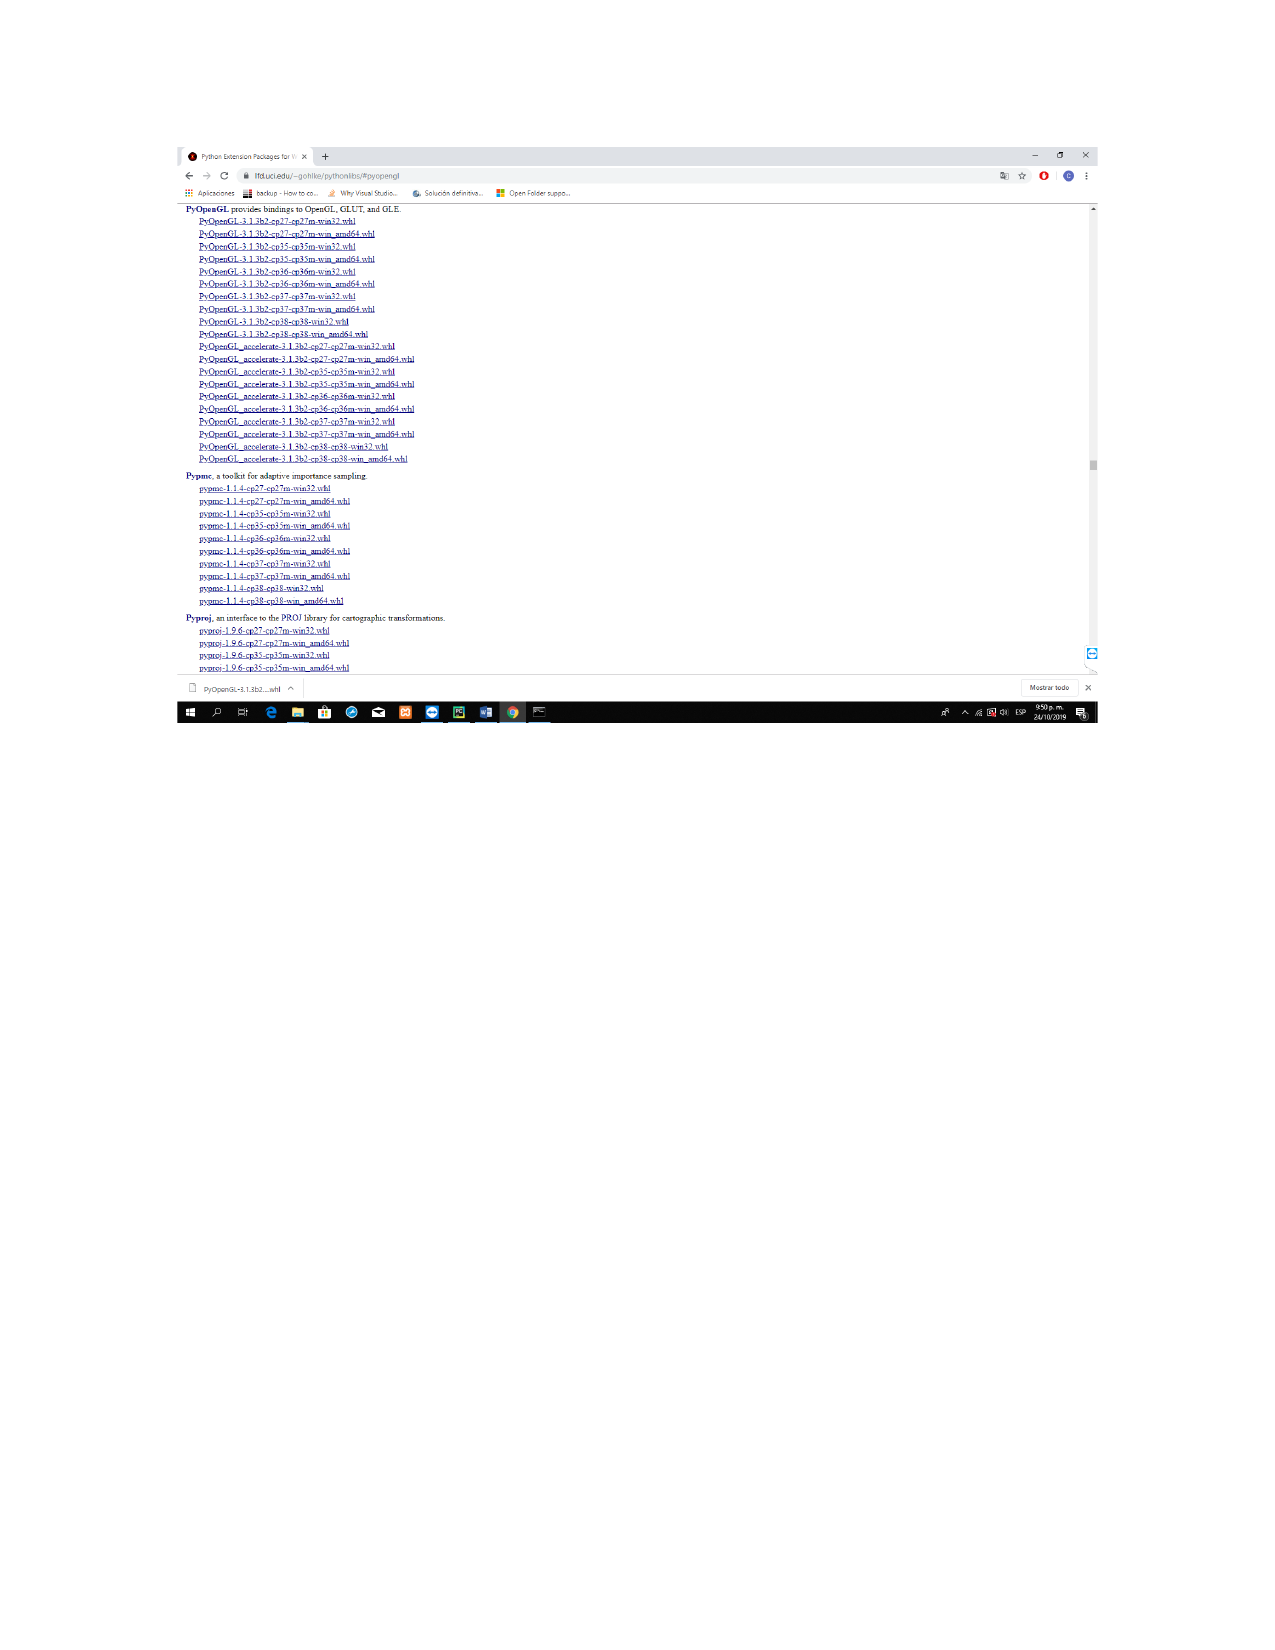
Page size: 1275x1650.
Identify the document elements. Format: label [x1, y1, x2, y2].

picture [177, 147, 1098, 723]
